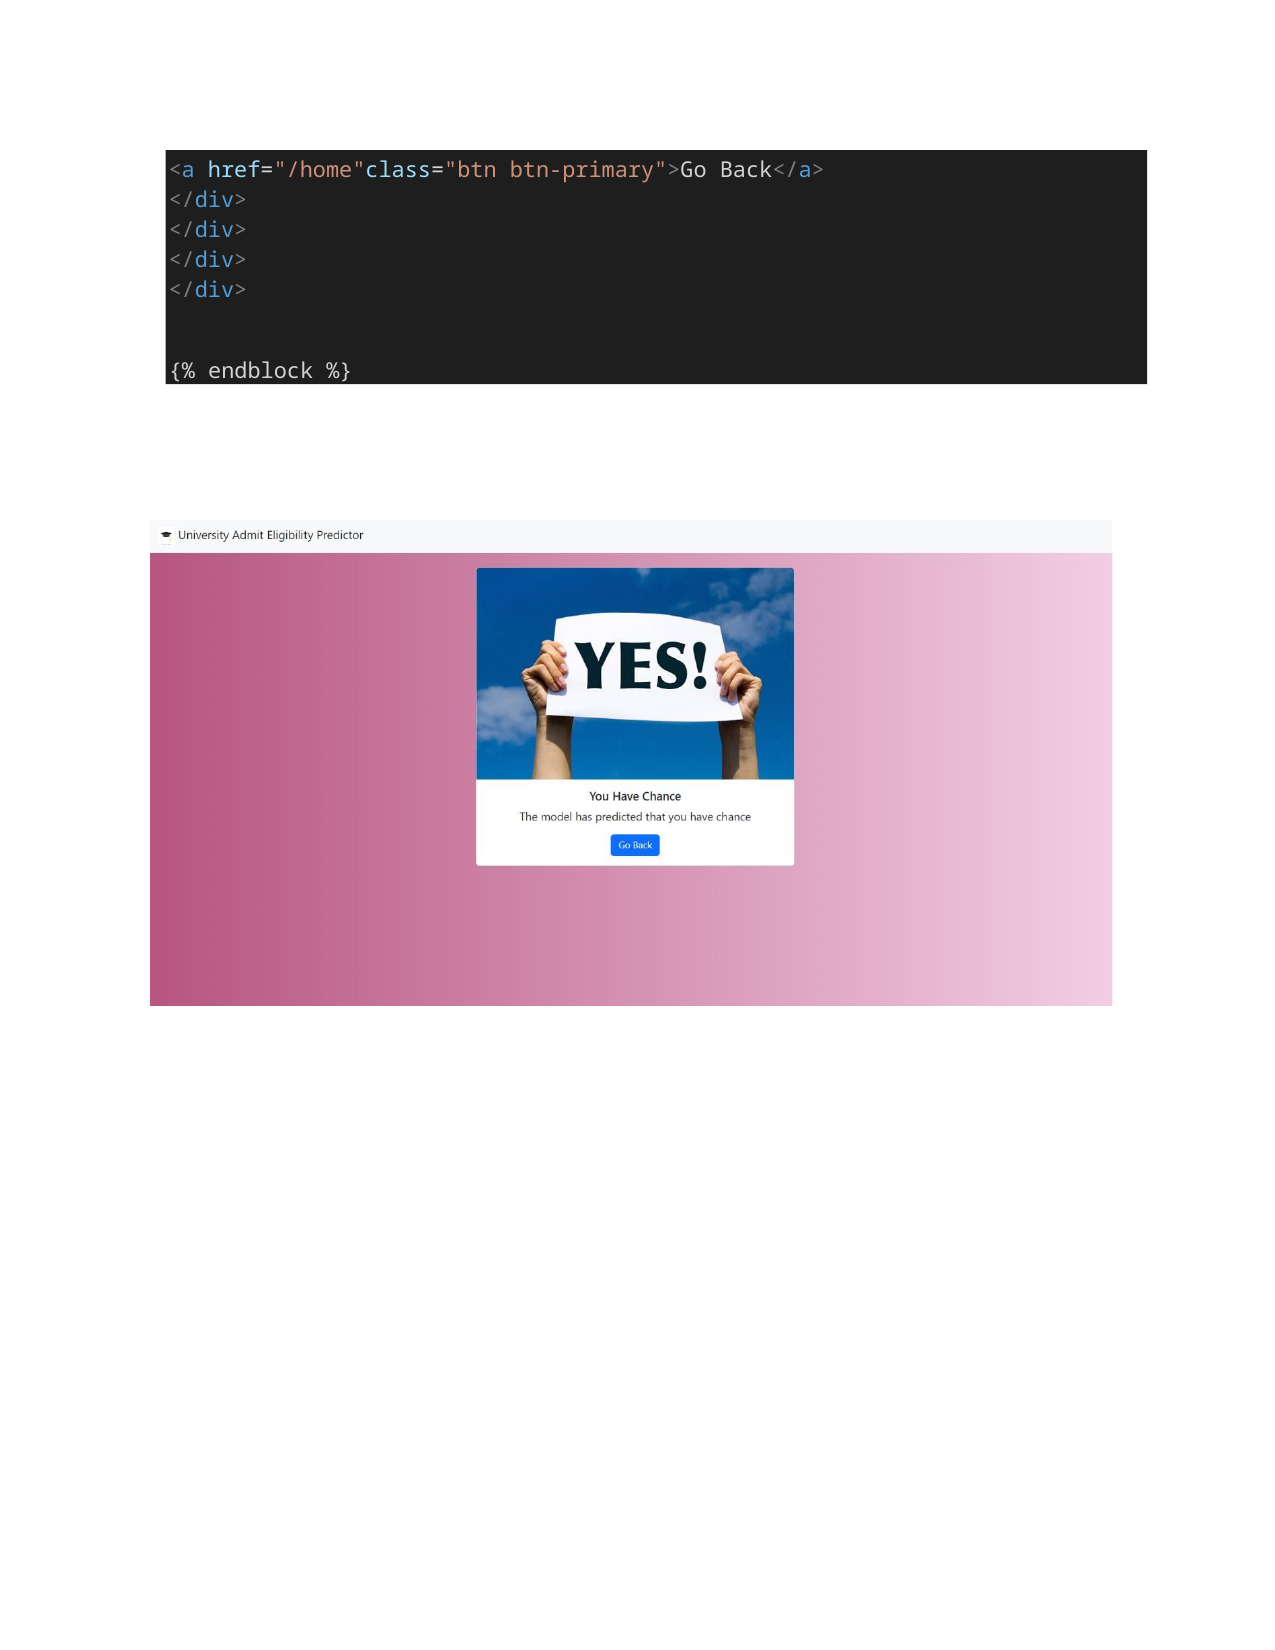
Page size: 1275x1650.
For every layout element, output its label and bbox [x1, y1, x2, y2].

picture [150, 520, 1113, 1006]
